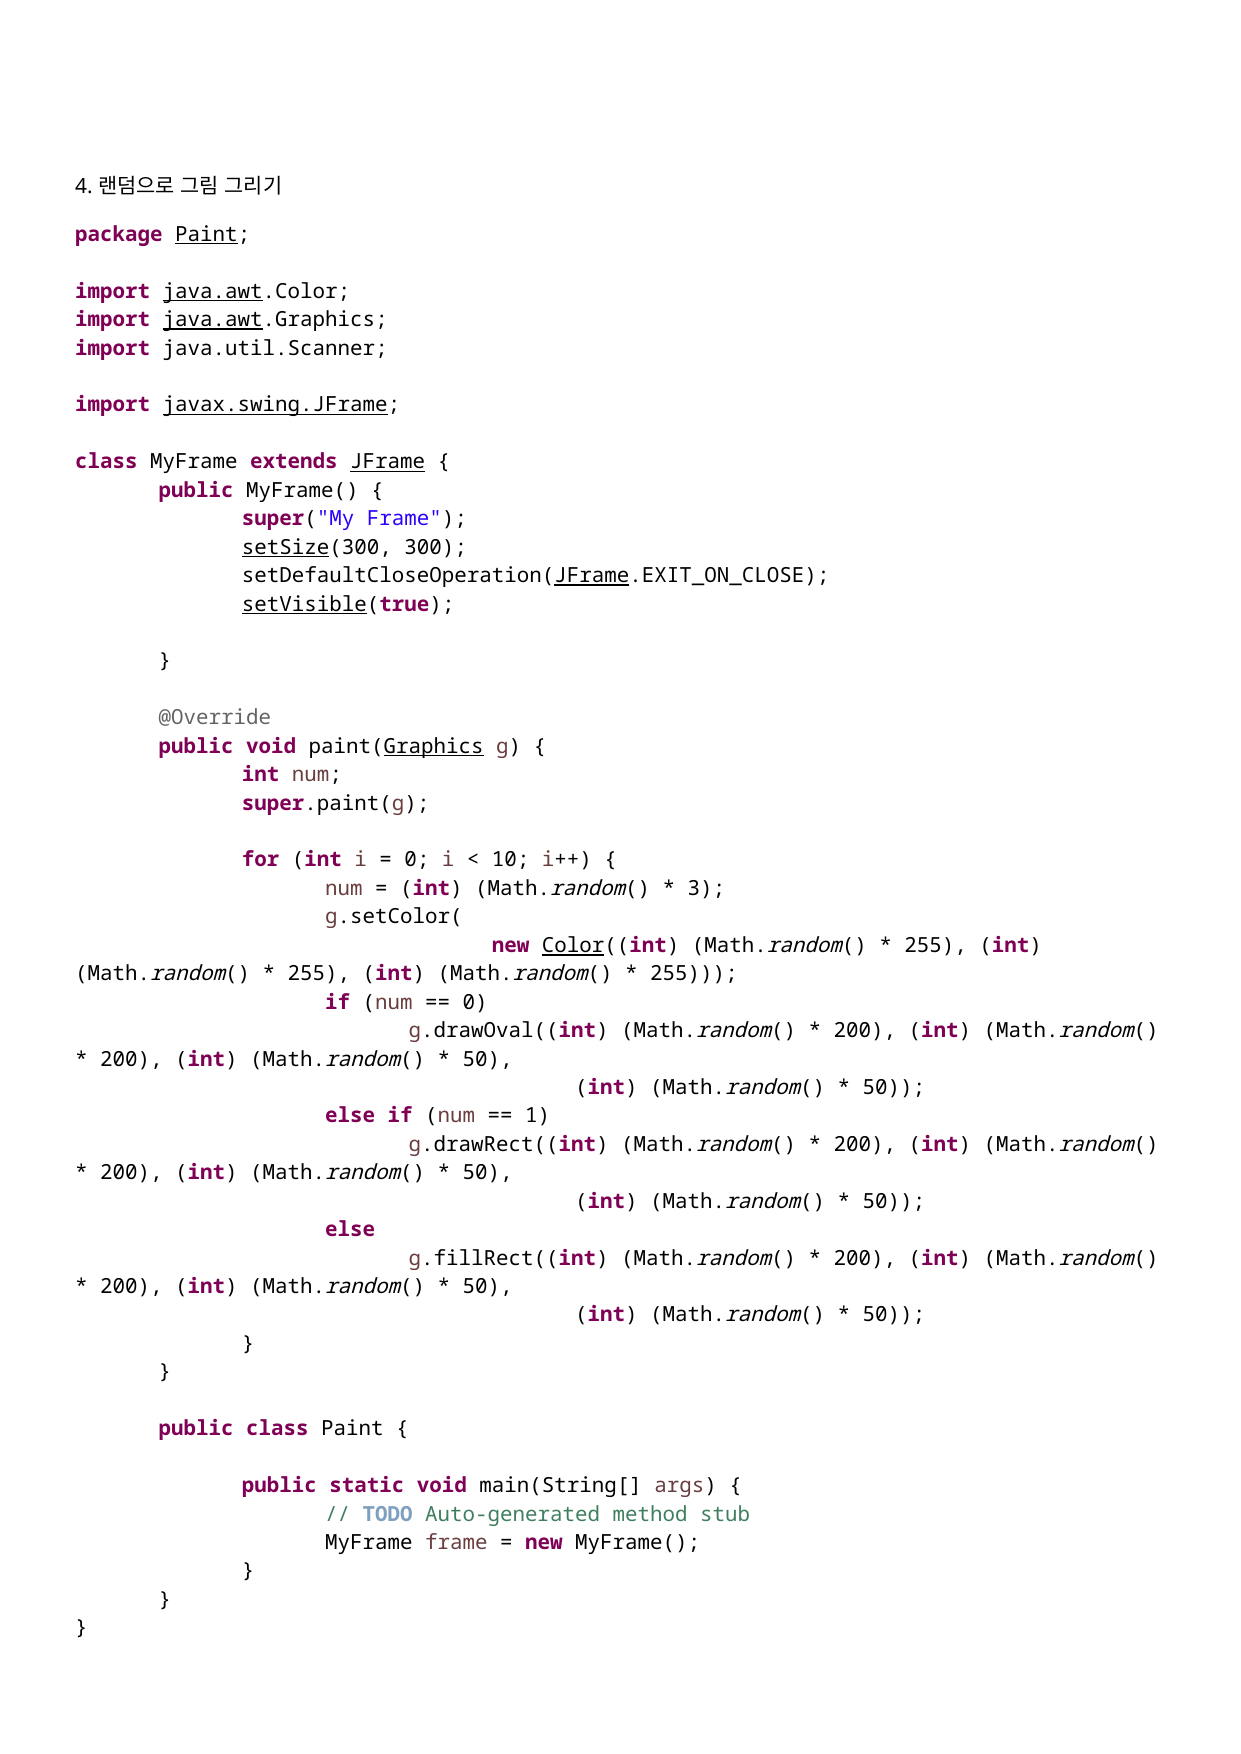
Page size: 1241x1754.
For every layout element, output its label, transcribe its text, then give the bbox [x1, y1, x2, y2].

text @Override [75, 702, 1165, 731]
text import java.util.Scanner; [75, 333, 1165, 361]
text } [75, 1584, 1165, 1612]
text (int) (Math.random() * 50)); [75, 1072, 1165, 1101]
text 4. 랜덤으로 그림 그리기 [75, 169, 1165, 200]
text } [75, 1612, 1165, 1641]
text } [75, 646, 1165, 674]
text (int) (Math.random() * 50)); [75, 1186, 1165, 1214]
text num = (int) (Math.random() * 3); [75, 873, 1165, 901]
text MyFrame frame = new MyFrame(); [75, 1527, 1165, 1556]
text } [75, 1556, 1165, 1584]
text public class Paint { [75, 1413, 1165, 1442]
text int num; [75, 759, 1165, 788]
text import javax.swing.JFrame; [75, 389, 1165, 418]
text setVisible(true); [75, 589, 1165, 617]
text super.paint(g); [75, 788, 1165, 816]
text g.drawOval((int) (Math.random() * 200), (int) (Math.random() * 200), (int) (Math.random() * 50), [75, 1015, 1165, 1072]
text else if (num == 1) [75, 1101, 1165, 1129]
text new Color((int) (Math.random() * 255), (int) (Math.random() * 255), (int) (Math.random() * 255))); [75, 930, 1165, 987]
text package Paint; [75, 219, 1165, 247]
text (int) (Math.random() * 50)); [75, 1299, 1165, 1328]
text g.setColor( [75, 901, 1165, 930]
text setDefaultCloseOperation(JFrame.EXIT_ON_CLOSE); [75, 560, 1165, 589]
text g.drawRect((int) (Math.random() * 200), (int) (Math.random() * 200), (int) (Math.random() * 50), [75, 1129, 1165, 1186]
text setSize(300, 300); [75, 532, 1165, 560]
text import java.awt.Color; [75, 276, 1165, 304]
text public static void main(String[] args) { [75, 1470, 1165, 1499]
text super("My Frame"); [75, 503, 1165, 532]
text public void paint(Graphics g) { [75, 731, 1165, 759]
text class MyFrame extends JFrame { [75, 446, 1165, 475]
text } [75, 1328, 1165, 1356]
text else [75, 1214, 1165, 1243]
text for (int i = 0; i < 10; i++) { [75, 844, 1165, 873]
text // TODO Auto-generated method stub [75, 1499, 1165, 1527]
text public MyFrame() { [75, 475, 1165, 503]
text import java.awt.Graphics; [75, 304, 1165, 333]
text if (num == 0) [75, 987, 1165, 1015]
text g.fillRect((int) (Math.random() * 200), (int) (Math.random() * 200), (int) (Math.random() * 50), [75, 1243, 1165, 1299]
text } [75, 1356, 1165, 1385]
